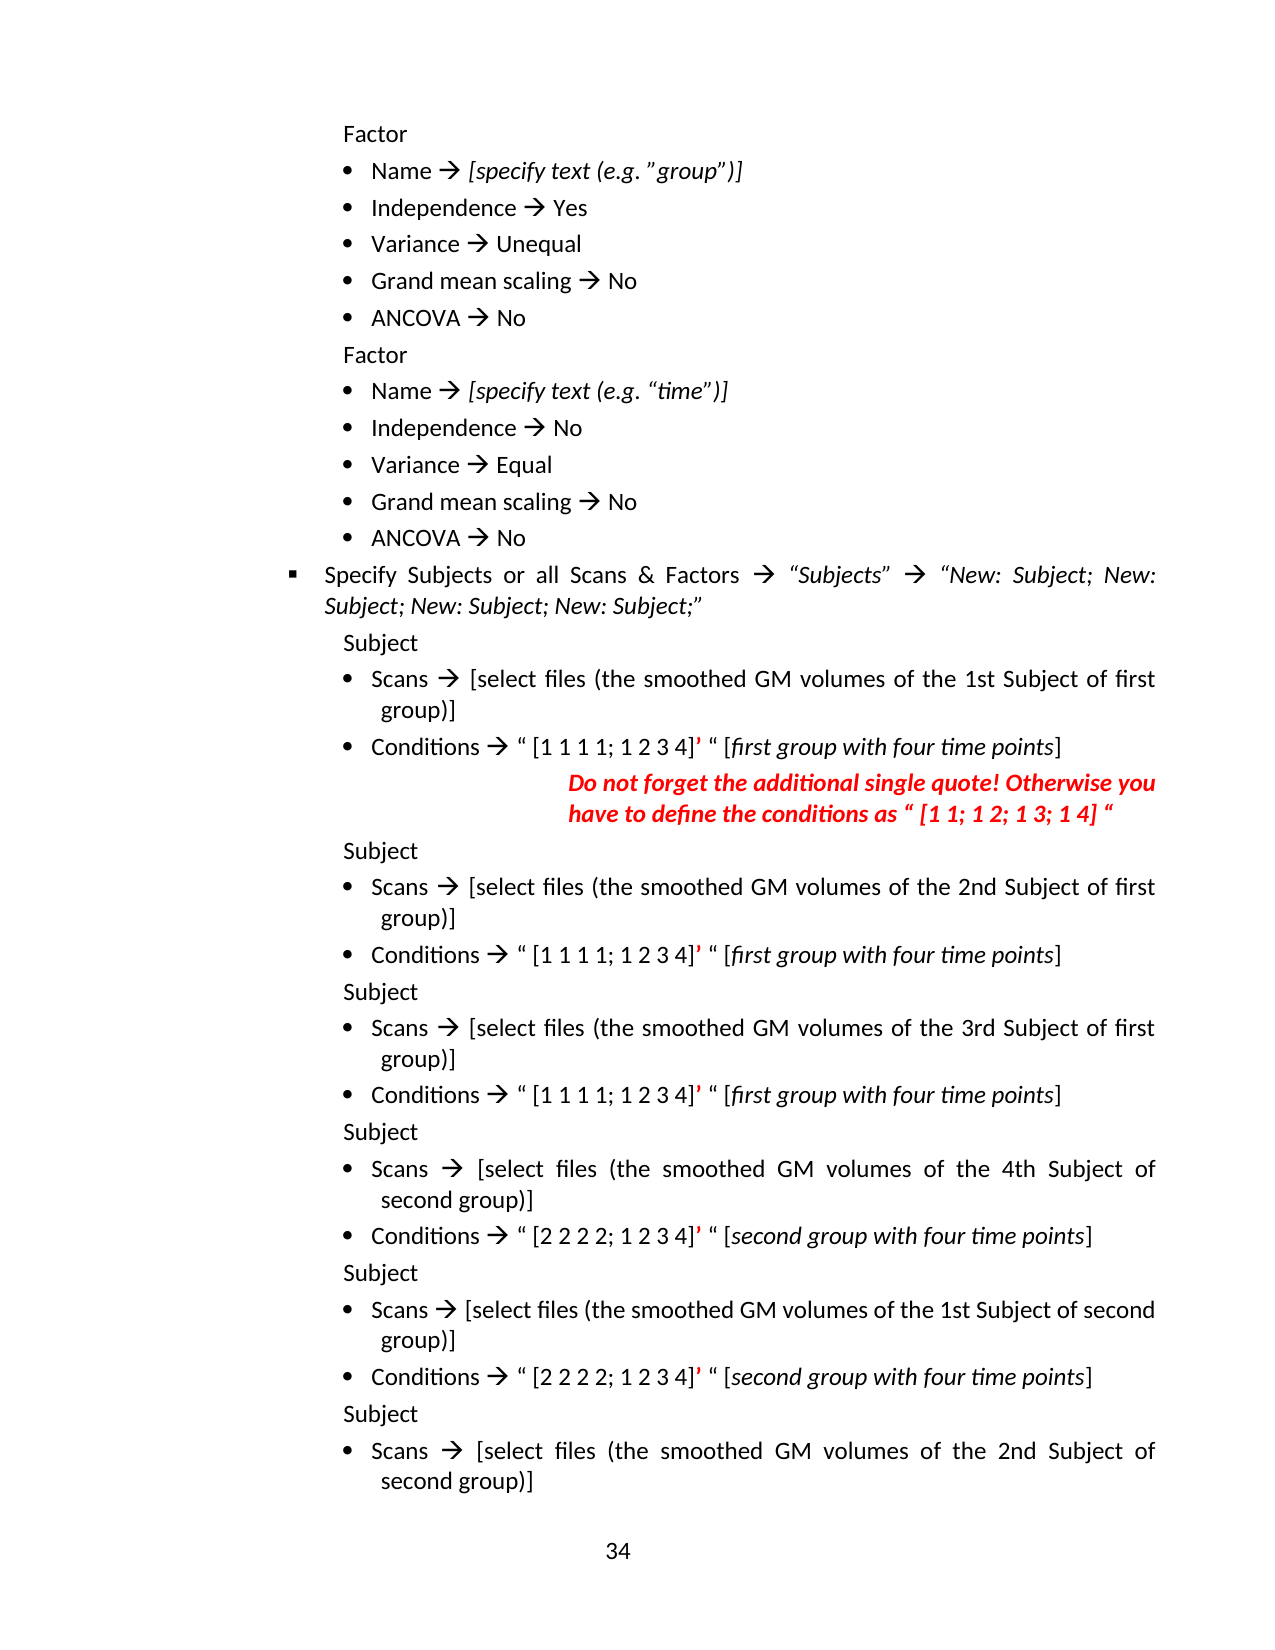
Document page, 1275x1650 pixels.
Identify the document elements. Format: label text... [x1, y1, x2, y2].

list Conditions “ [2 2 2 2; 1 2 3 4]’ “ [second group with four time points] [343, 1361, 1157, 1392]
text Do not forget the additional single quote! Otherwise you have to define the conditions as “ [1 1; 1 2; 1 3; 1 4] “ [568, 767, 1157, 828]
list Scans [select files (the smoothed GM volumes of the 1st Subject of first group)] [343, 663, 1157, 724]
text Subject [287, 976, 1157, 1006]
list Name [specify text (e.g. “time”)] [343, 376, 1157, 406]
list Conditions “ [1 1 1 1; 1 2 3 4]’ “ [first group with four time points] [343, 731, 1157, 761]
text Subject [287, 1257, 1157, 1288]
list Scans [select files (the smoothed GM volumes of the 4th Subject of second group)] [343, 1153, 1157, 1214]
list Name [specify text (e.g. ”group”)] [343, 155, 1157, 185]
list Grand mean scaling No [343, 265, 1157, 296]
list Conditions “ [1 1 1 1; 1 2 3 4]’ “ [first group with four time points] [343, 1080, 1157, 1110]
text Subject [287, 835, 1157, 865]
text Subject [287, 627, 1157, 657]
list Scans [select files (the smoothed GM volumes of the 2nd Subject of second group)] [343, 1435, 1157, 1496]
text Subject [287, 1116, 1157, 1147]
list Variance Unequal [343, 228, 1157, 259]
list Conditions “ [1 1 1 1; 1 2 3 4]’ “ [first group with four time points] [343, 939, 1157, 969]
text Factor [287, 118, 1157, 149]
list Specify Subjects or all Scans & Factors “Subjects” “New: Subject; New: Subject; New: Subject; New: Subject;” [287, 559, 1157, 620]
list Scans [select files (the smoothed GM volumes of the 2nd Subject of first group)] [343, 872, 1157, 933]
list Scans [select files (the smoothed GM volumes of the 3rd Subject of first group)] [343, 1012, 1157, 1073]
text Factor [343, 339, 1157, 369]
list Variance Equal [343, 449, 1157, 479]
list Independence Yes [343, 192, 1157, 222]
list Scans [select files (the smoothed GM volumes of the 1st Subject of second group)] [343, 1294, 1157, 1355]
list Independence No [343, 412, 1157, 443]
list Grand mean scaling No [343, 486, 1157, 516]
text Subject [287, 1398, 1157, 1429]
list ANCOVA No [343, 523, 1157, 553]
list ANCOVA No [343, 302, 1157, 332]
list Conditions “ [2 2 2 2; 1 2 3 4]’ “ [second group with four time points] [343, 1221, 1157, 1251]
